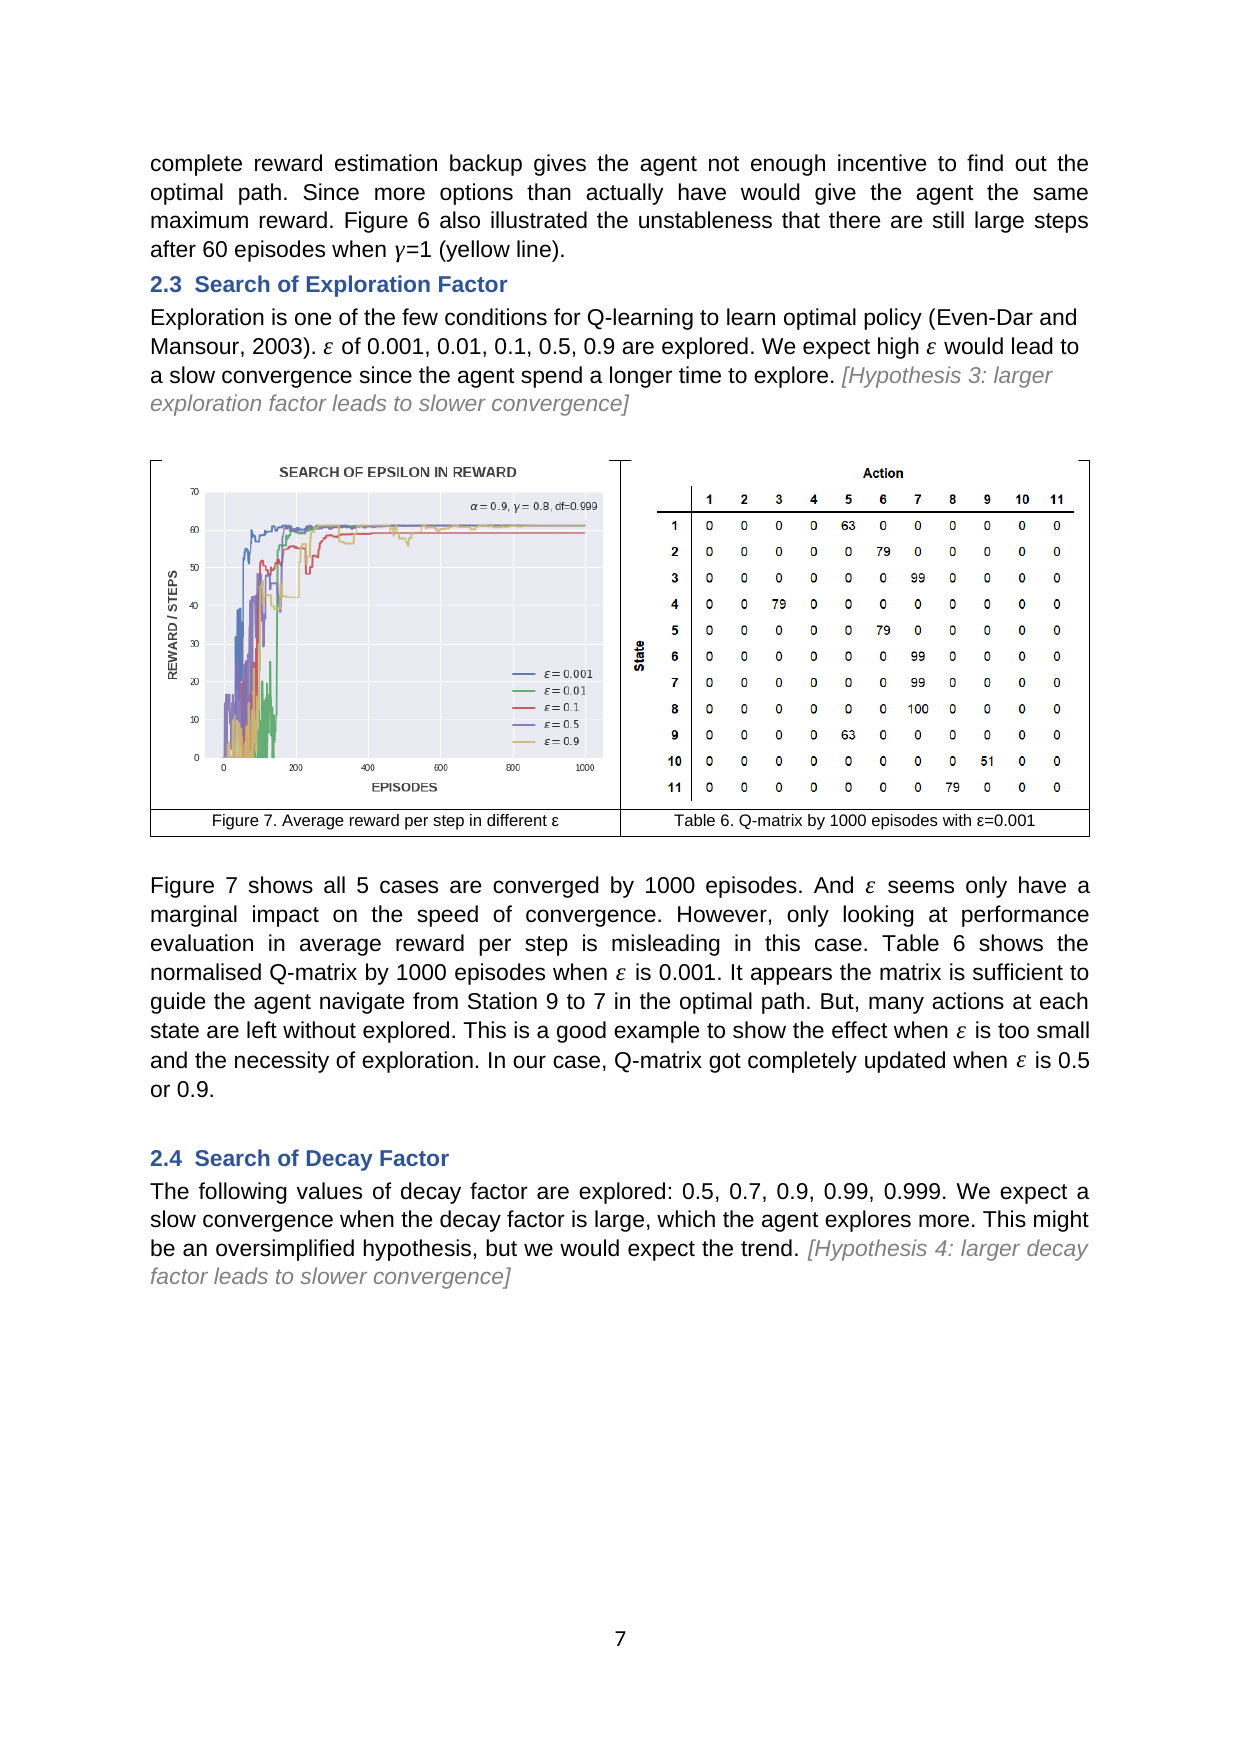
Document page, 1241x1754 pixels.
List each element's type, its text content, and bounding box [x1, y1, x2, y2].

text Figure 7 shows all 5 cases are converged by 1000 episodes. And seems only have a marginal impact on the speed of convergence. However, only looking at performance evaluation in average reward per step is misleading in this case. Table 6 shows the normalised Q-matrix by 1000 episodes when is 0.001. It appears the matrix is sufficient to guide the agent navigate from Station 9 to 7 in the optimal path. But, many actions at each state are left without explored. This is a good example to show the effect when is too small and the necessity of exploration. In our case, Q-matrix got completely updated when is 0.5 or 0.9. [150, 872, 1090, 1102]
picture [631, 460, 1079, 804]
text Exploration is one of the few conditions for Q-learning to learn optimal policy (Even-Dar and Mansour, 2003). of 0.001, 0.01, 0.1, 0.5, 0.9 are explored. We expect high would lead to a slow convergence since the agent spend a longer time to explore. [Hypothesis 3: larger exploration factor leads to slower convergence] [150, 304, 1090, 417]
table_cell Figure 7. Average reward per step in different ε [151, 810, 620, 836]
table_cell Table 6. Q-matrix by 1000 episodes with ε=0.001 [621, 810, 1089, 836]
subtitle Search of Exploration Factor [150, 271, 1090, 298]
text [150, 150, 1090, 263]
table_header [621, 461, 1089, 809]
picture [161, 460, 609, 800]
table_header [151, 461, 620, 809]
text The following values of decay factor are explored: 0.5, 0.7, 0.9, 0.99, 0.999. We expect a slow convergence when the decay factor is large, which the agent explores more. This might be an oversimplified hypothesis, but we would expect the trend. [Hypothesis 4: larger decay factor leads to slower convergence] [150, 1178, 1090, 1289]
subtitle Search of Decay Factor [150, 1145, 1090, 1171]
